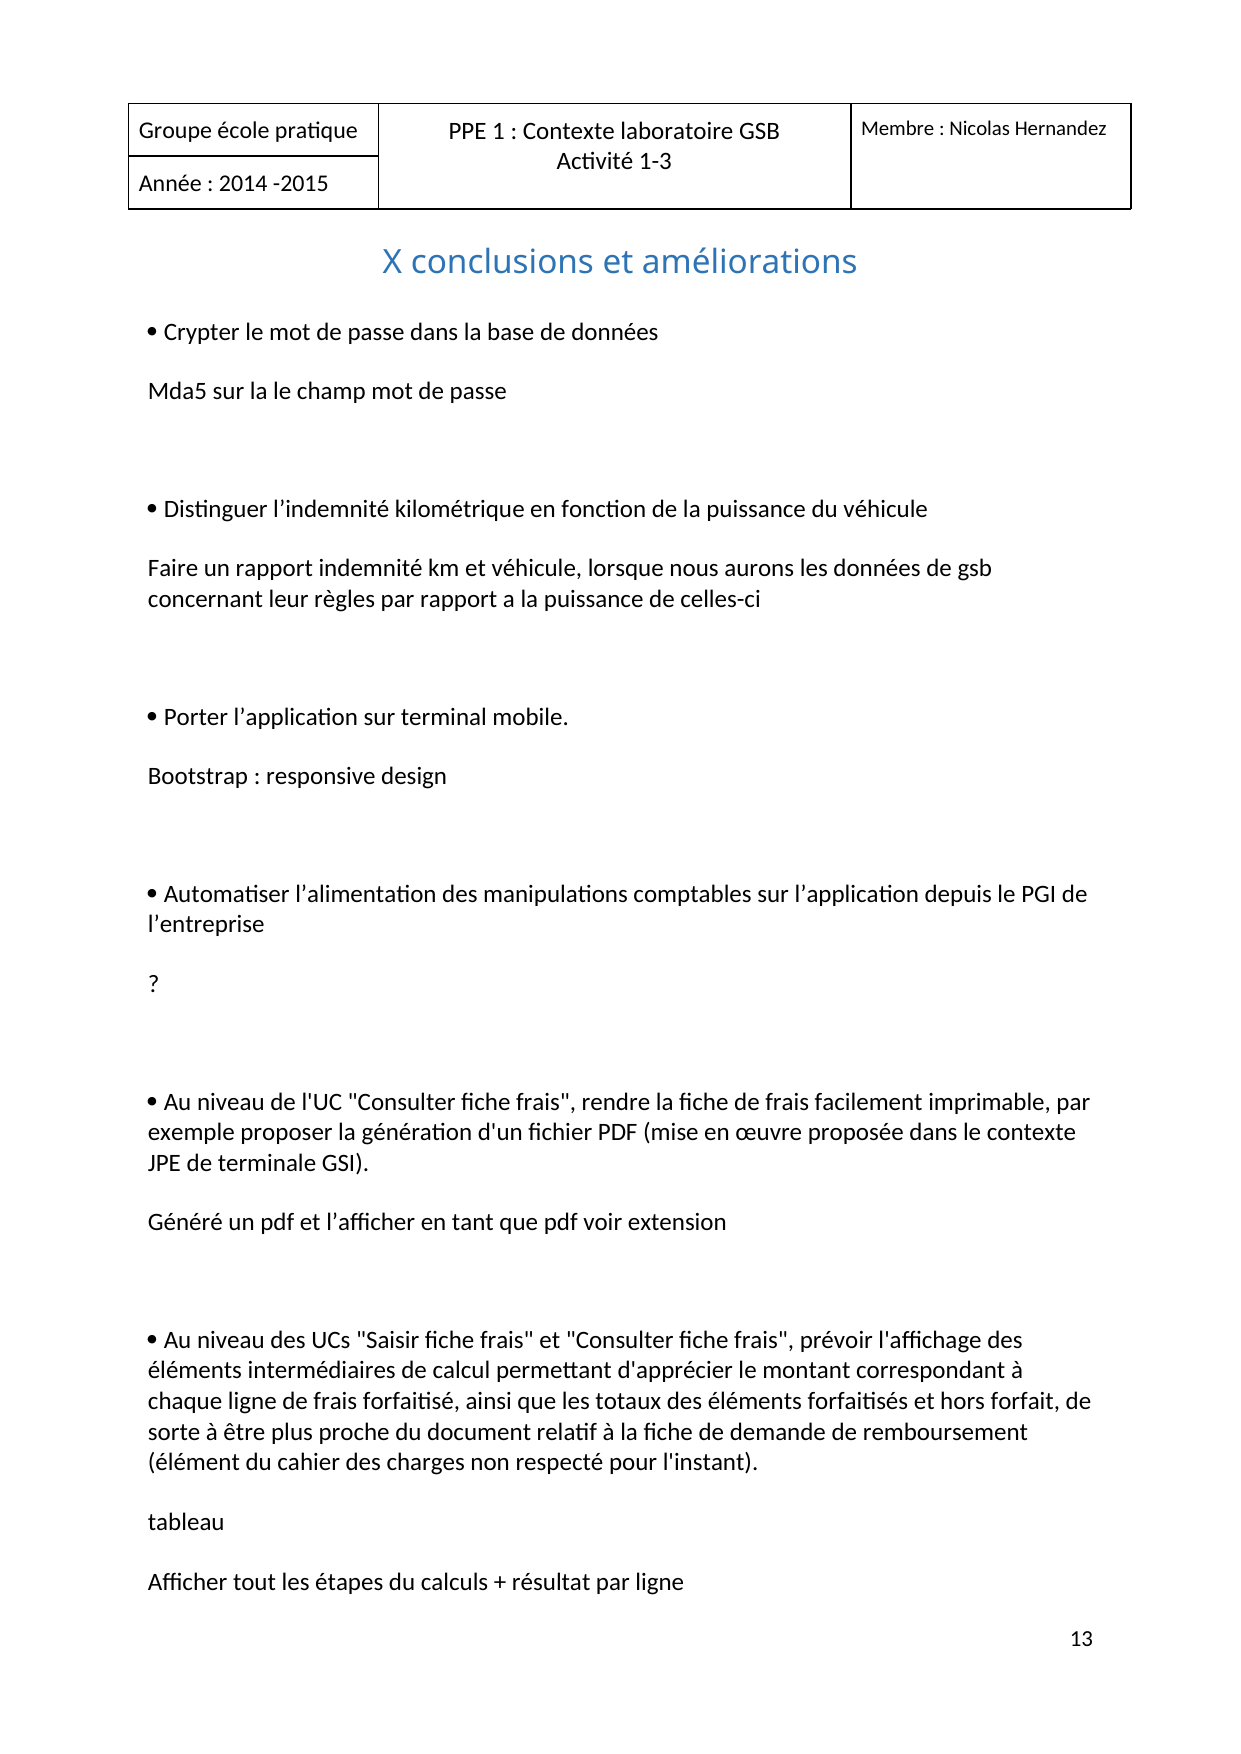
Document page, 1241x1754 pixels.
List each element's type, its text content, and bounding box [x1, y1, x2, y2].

text Faire un rapport indemnité km et véhicule, lorsque nous aurons les données de gsb concernant leur règles par rapport a la puissance de celles-ci [148, 553, 1093, 614]
text X conclusions et améliorations [148, 237, 1093, 283]
text Mda5 sur la le champ mot de passe [148, 375, 1093, 406]
text Bootstrap : responsive design [148, 760, 1093, 791]
text  Au niveau des UCs "Saisir fiche frais" et "Consulter fiche frais", prévoir l'affichage des éléments intermédiaires de calcul permettant d'apprécier le montant correspondant à chaque ligne de frais forfaitisé, ainsi que les totaux des éléments forfaitisés et hors forfait, de sorte à être plus proche du document relatif à la fiche de demande de remboursement (élément du cahier des charges non respecté pour l'instant). [148, 1324, 1093, 1477]
text  Au niveau de l'UC "Consulter fiche frais", rendre la fiche de frais facilement imprimable, par exemple proposer la génération d'un fichier PDF (mise en œuvre proposée dans le contexte JPE de terminale GSI). [148, 1086, 1093, 1177]
text Afficher tout les étapes du calculs + résultat par ligne [148, 1566, 1093, 1596]
text tableau [148, 1506, 1093, 1536]
text  Crypter le mot de passe dans la base de données [148, 316, 1093, 346]
text  Automatiser l’alimentation des manipulations comptables sur l’application depuis le PGI de l’entreprise [148, 878, 1093, 939]
text Généré un pdf et l’afficher en tant que pdf voir extension [148, 1207, 1093, 1237]
text ? [148, 968, 1093, 999]
text  Porter l’application sur terminal mobile. [148, 701, 1093, 731]
text  Distinguer l’indemnité kilométrique en fonction de la puissance du véhicule [148, 493, 1093, 523]
